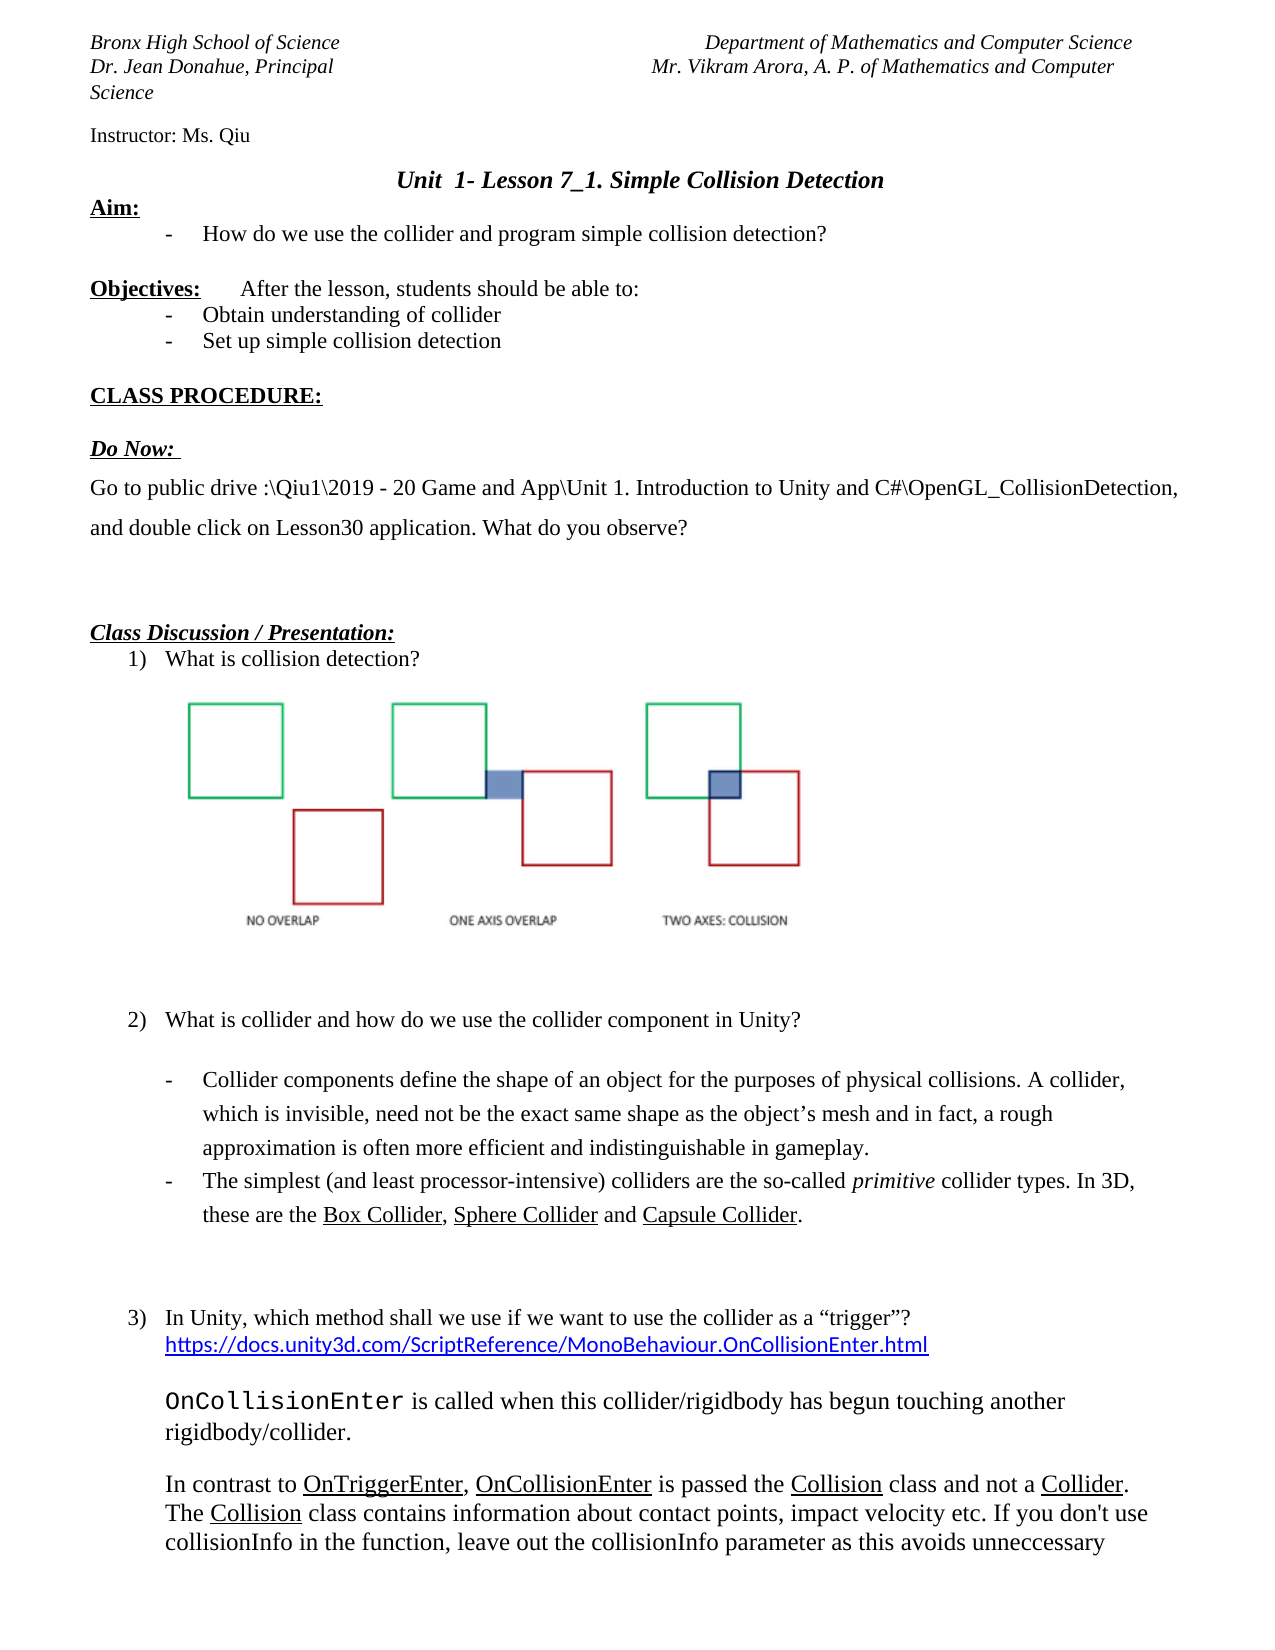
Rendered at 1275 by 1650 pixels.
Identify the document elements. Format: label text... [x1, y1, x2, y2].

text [165, 1469, 1185, 1555]
list In Unity, which method shall we use if we want to use the collider as a “trigger”? [127, 1304, 1185, 1330]
list Aim: [90, 194, 1185, 221]
list How do we use the collider and program simple collision detection? [165, 221, 1185, 247]
subtitle Unit 1- Lesson 7_1. Simple Collision Detection [240, 165, 1185, 194]
list What is collider and how do we use the collider component in Unity? [127, 1006, 1185, 1032]
list https://docs.unity3d.com/ScriptReference/MonoBehaviour.OnCollisionEnter.html [165, 1330, 1185, 1358]
list Class Discussion / Presentation: [90, 619, 1185, 645]
list What is collision detection? [127, 645, 1185, 672]
picture [165, 671, 851, 954]
list Do Now: [90, 435, 1185, 461]
list Set up simple collision detection [165, 328, 1185, 354]
list Collider components define the shape of an object for the purposes of physical collisions. A collider, which is invisible, need not be the exact same shape as the object’s mesh and in fact, a rough approximation is often more efficient and indistinguishable in gameplay. [165, 1059, 1185, 1160]
text Objectives: After the lesson, students should be able to: [90, 275, 1185, 301]
list CLASS PROCEDURE: [90, 382, 1185, 408]
list Go to public drive :\Qiu1\2019 - 20 Game and App\Unit 1. Introduction to Unity and C#\OpenGL_CollisionDetection, and double click on Lesson30 application. What do you observe? [90, 474, 1185, 540]
text OnCollisionEnter is called when this collider/rigidbody has begun touching another rigidbody/collider. [165, 1386, 1185, 1446]
list Obtain understanding of collider [165, 301, 1185, 328]
list The simplest (and least processor-intensive) colliders are the so-called primitive collider types. In 3D, these are the Box Collider, Sphere Collider and Capsule Collider. [165, 1160, 1185, 1228]
